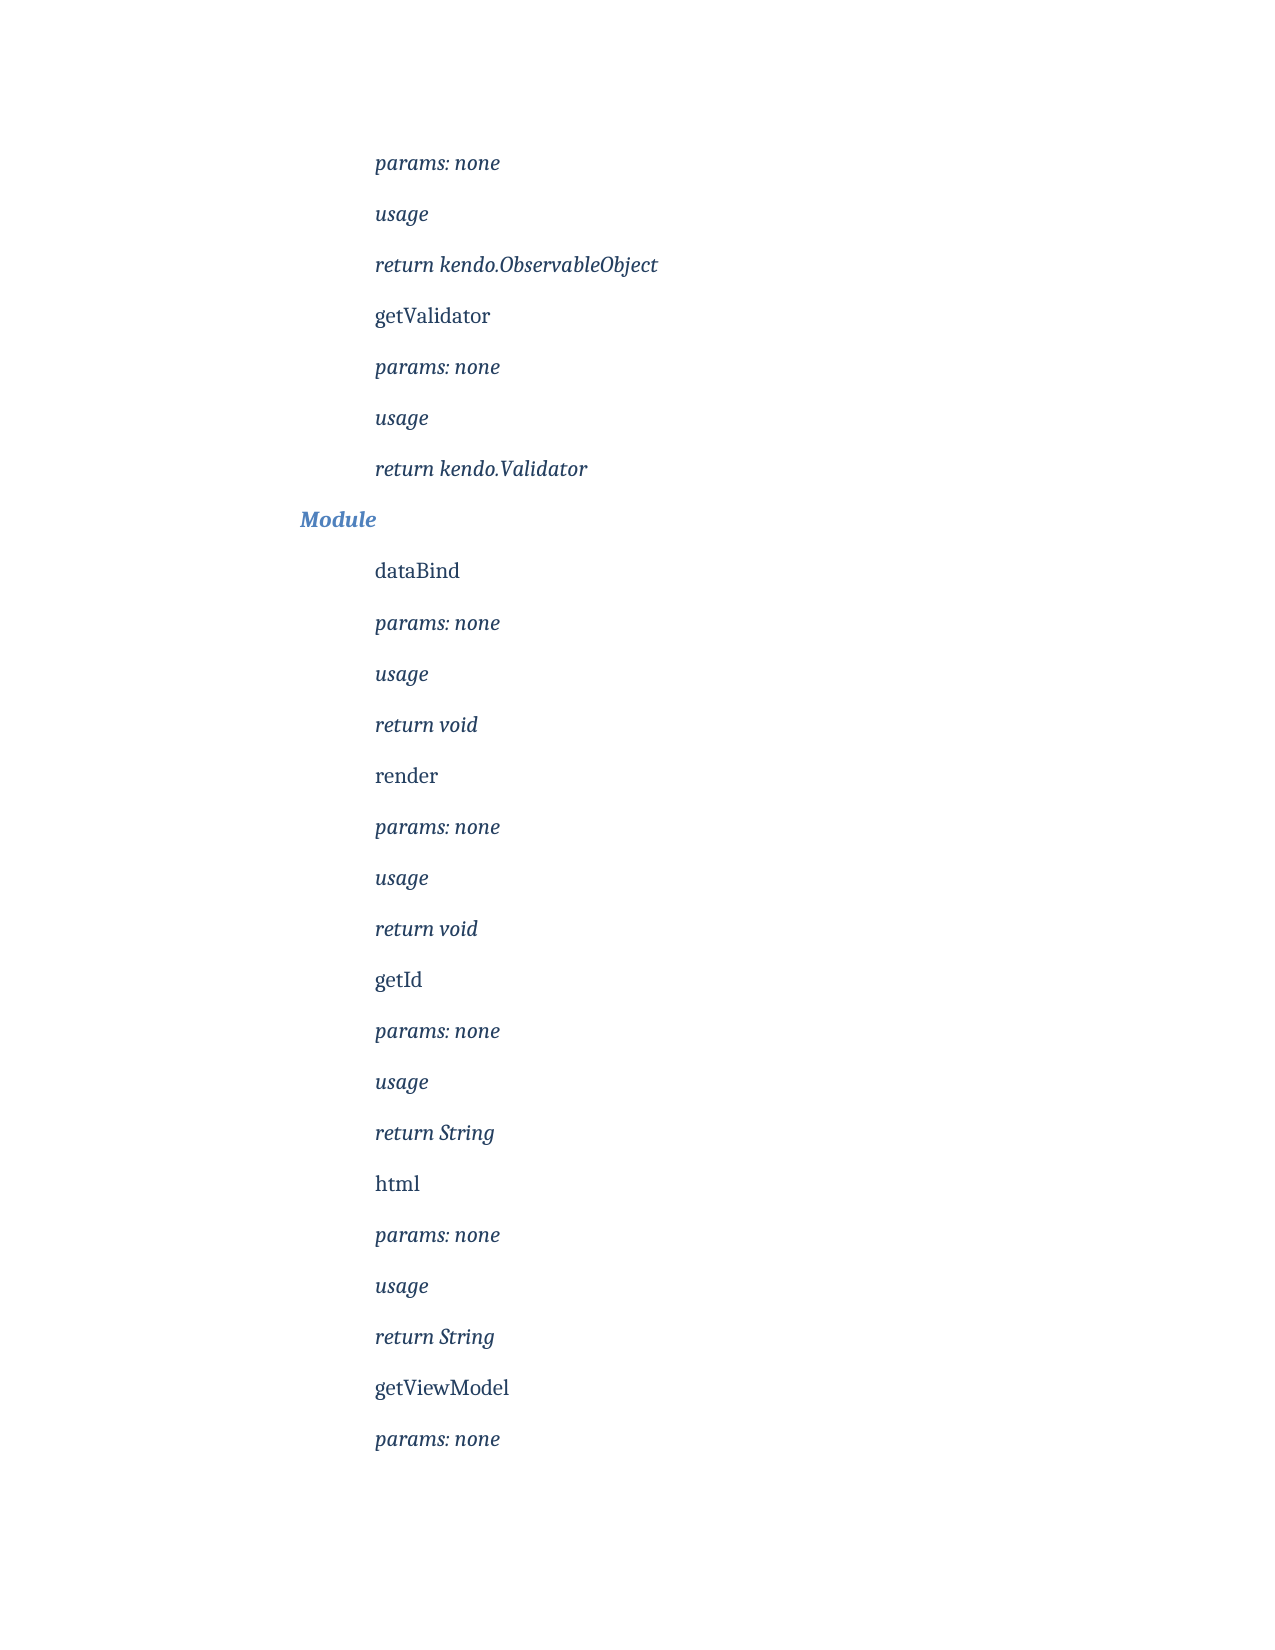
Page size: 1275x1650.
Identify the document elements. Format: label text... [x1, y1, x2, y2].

subtitle return String [375, 1120, 1125, 1146]
subtitle params: none [375, 1426, 1125, 1452]
subtitle Module [300, 507, 1125, 534]
subtitle params: none [375, 1018, 1125, 1044]
subtitle return void [375, 711, 1125, 738]
subtitle dataBind [375, 558, 1125, 585]
subtitle usage [375, 660, 1125, 687]
subtitle getViewModel [375, 1375, 1125, 1401]
subtitle getValidator [375, 303, 1125, 329]
subtitle return void [375, 916, 1125, 942]
subtitle render [375, 762, 1125, 789]
subtitle getId [375, 967, 1125, 993]
subtitle usage [375, 201, 1125, 227]
subtitle usage [375, 405, 1125, 432]
subtitle html [375, 1171, 1125, 1197]
subtitle params: none [375, 813, 1125, 840]
subtitle params: none [375, 150, 1125, 176]
subtitle usage [375, 1273, 1125, 1299]
subtitle return String [375, 1324, 1125, 1350]
subtitle return kendo.ObservableObject [375, 252, 1125, 278]
subtitle params: none [375, 354, 1125, 381]
subtitle usage [375, 864, 1125, 891]
subtitle return kendo.Validator [375, 456, 1125, 483]
subtitle usage [375, 1069, 1125, 1095]
subtitle params: none [375, 1222, 1125, 1248]
subtitle params: none [375, 609, 1125, 636]
